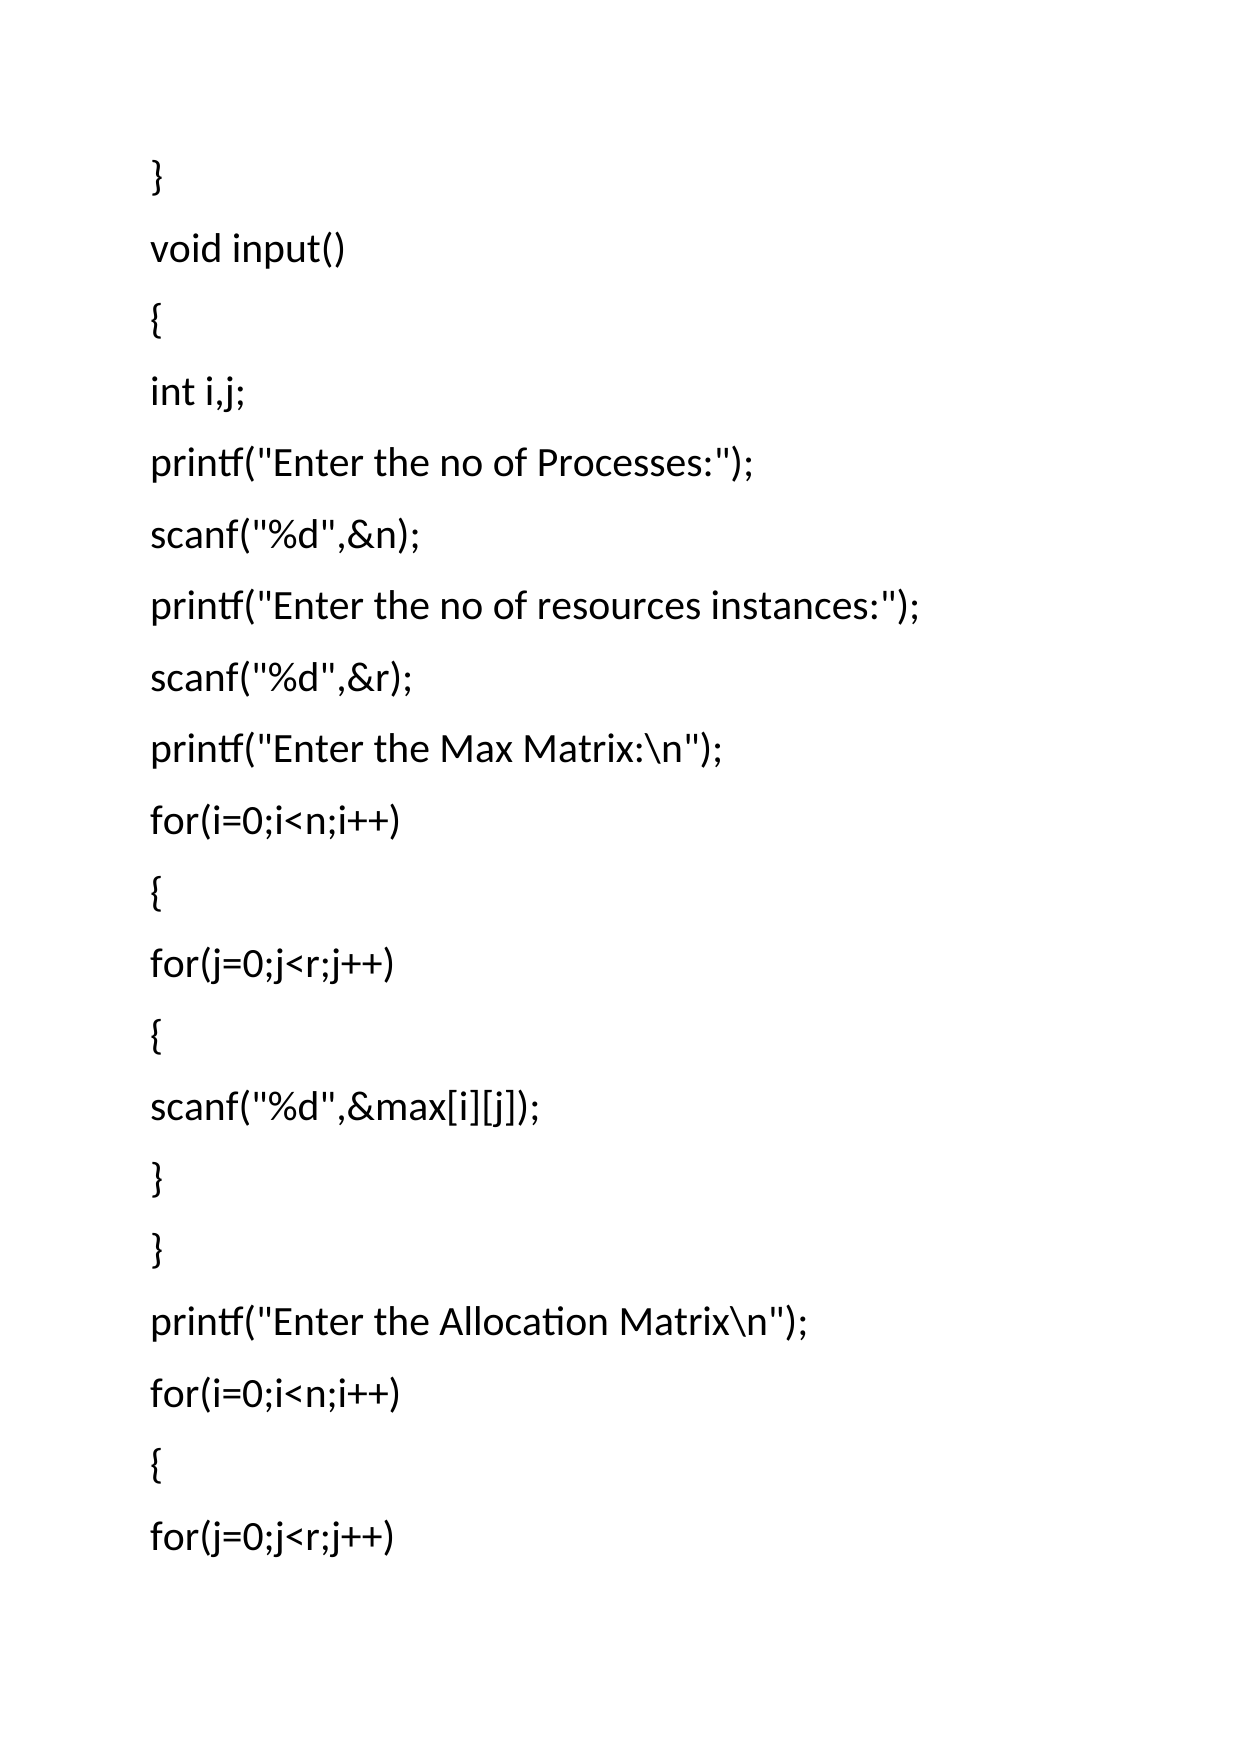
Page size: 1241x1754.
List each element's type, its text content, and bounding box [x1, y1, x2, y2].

text printf("Enter the Allocation Matrix\n"); [150, 1295, 1090, 1346]
text for(i=0;i<n;i++) [150, 794, 1090, 845]
text for(j=0;j<r;j++) [150, 1510, 1090, 1561]
text scanf("%d",&n); [150, 508, 1090, 559]
text printf("Enter the Max Matrix:\n"); [150, 722, 1090, 773]
text } [150, 1152, 1090, 1203]
text { [150, 866, 1090, 916]
text for(i=0;i<n;i++) [150, 1367, 1090, 1417]
text printf("Enter the no of resources instances:"); [150, 579, 1090, 630]
text printf("Enter the no of Processes:"); [150, 436, 1090, 487]
text scanf("%d",&r); [150, 651, 1090, 702]
text { [150, 1009, 1090, 1059]
text void input() [150, 222, 1090, 272]
text for(j=0;j<r;j++) [150, 937, 1090, 988]
text scanf("%d",&max[i][j]); [150, 1080, 1090, 1131]
text } [150, 1223, 1090, 1274]
text { [150, 293, 1090, 344]
text { [150, 1438, 1090, 1489]
text int i,j; [150, 365, 1090, 416]
text } [150, 150, 1090, 201]
